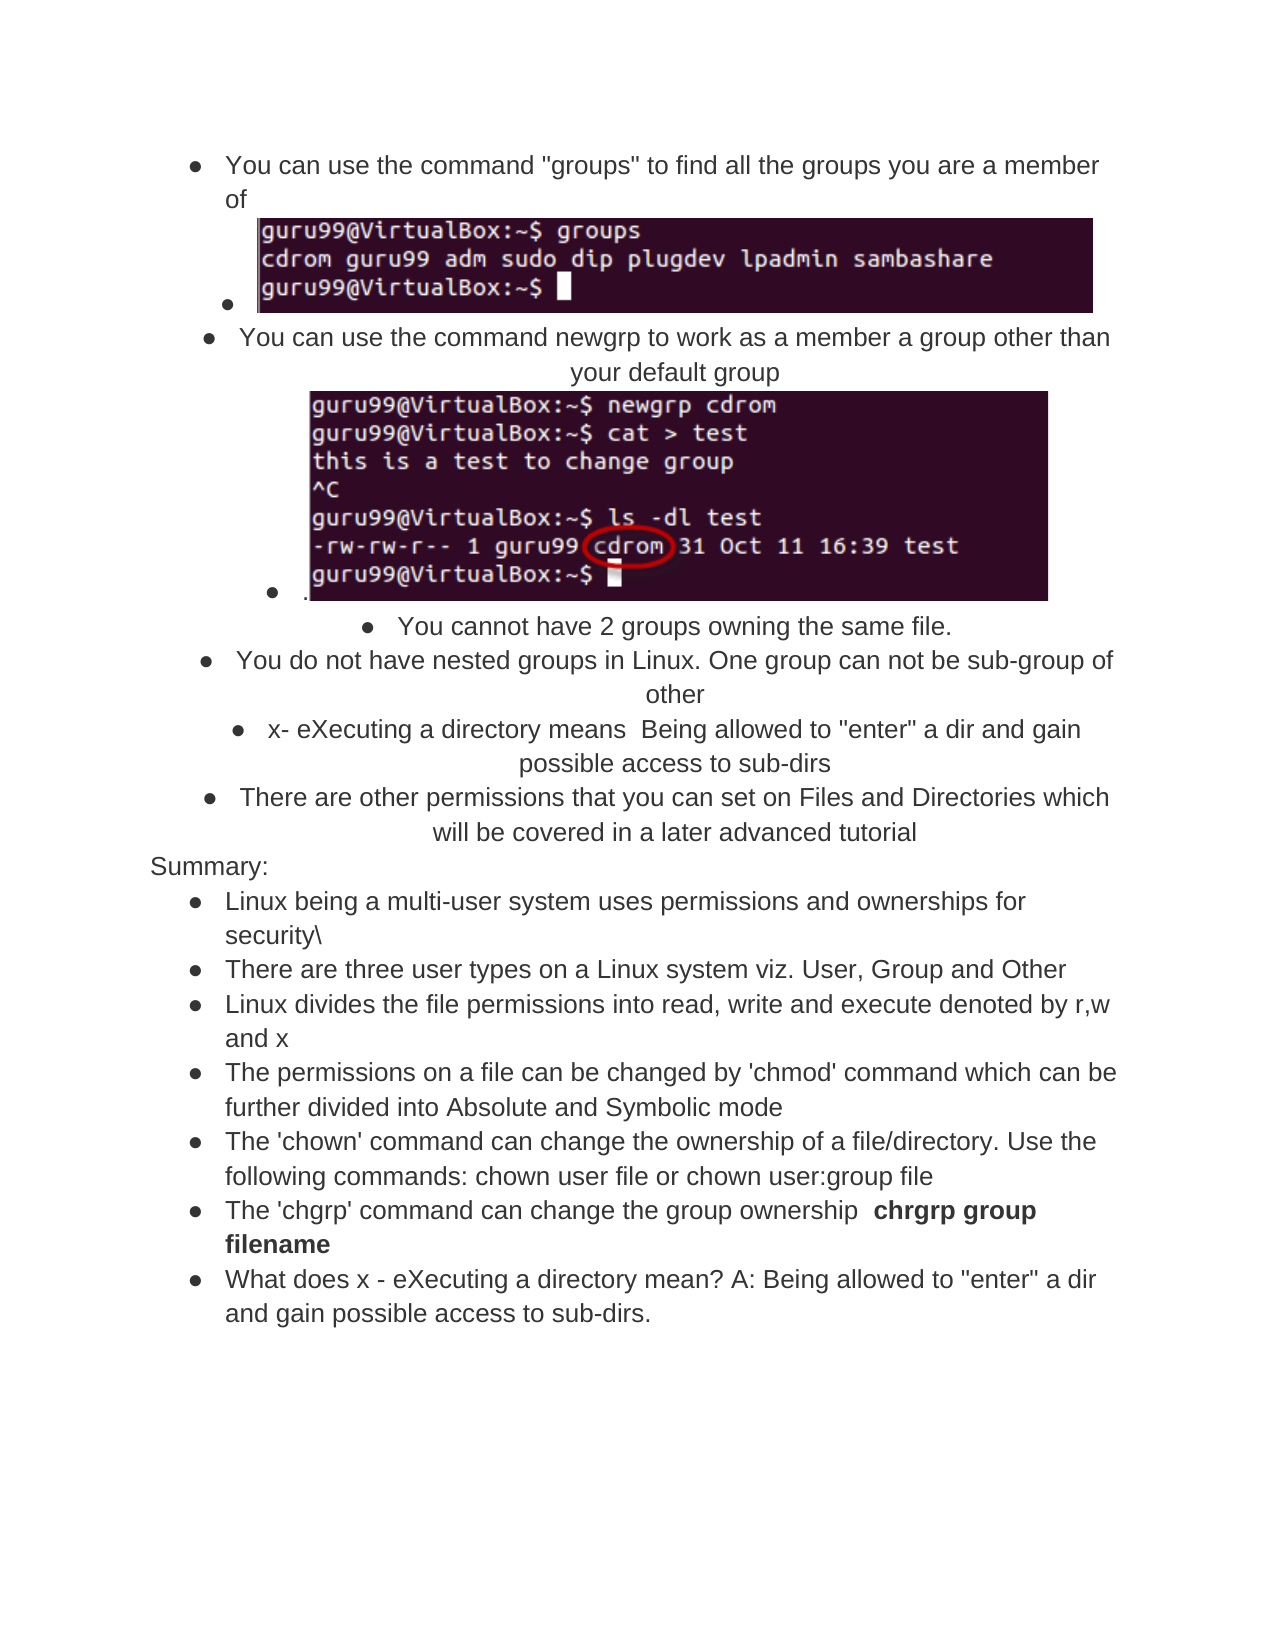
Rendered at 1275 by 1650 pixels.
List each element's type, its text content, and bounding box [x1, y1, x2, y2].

list There are other permissions that you can set on Files and Directories which will be covered in a later advanced tutorial [187, 782, 1125, 847]
list You can use the command newgrp to work as a member a group other than your default group [187, 322, 1125, 387]
list Linux being a multi-user system uses permissions and ownerships for security\ [187, 886, 1125, 950]
list The permissions on a file can be changed by 'chmod' command which can be further divided into Absolute and Symbolic mode [187, 1057, 1125, 1122]
picture [257, 218, 1093, 313]
list You cannot have 2 groups owning the same file. [187, 611, 1125, 641]
list You do not have nested groups in Linux. One group can not be sub-group of other [187, 645, 1125, 709]
list x- eXecuting a directory means Being allowed to "enter" a dir and gain possible access to sub-dirs [187, 714, 1125, 778]
picture [309, 391, 1049, 601]
list The 'chown' command can change the ownership of a file/directory. Use the following commands: chown user file or chown user:group file [187, 1126, 1125, 1191]
list There are three user types on a Linux system viz. User, Group and Other [187, 954, 1125, 984]
list The 'chgrp' command can change the group ownership chrgrp group filename [187, 1195, 1125, 1259]
list You can use the command "groups" to find all the groups you are a member of [187, 150, 1125, 214]
list Linux divides the file permissions into read, write and execute denoted by r,w and x [187, 989, 1125, 1053]
text Summary: [150, 851, 1125, 881]
list What does x - eXecuting a directory mean? A: Being allowed to "enter" a dir and gain possible access to sub-dirs. [187, 1264, 1125, 1328]
